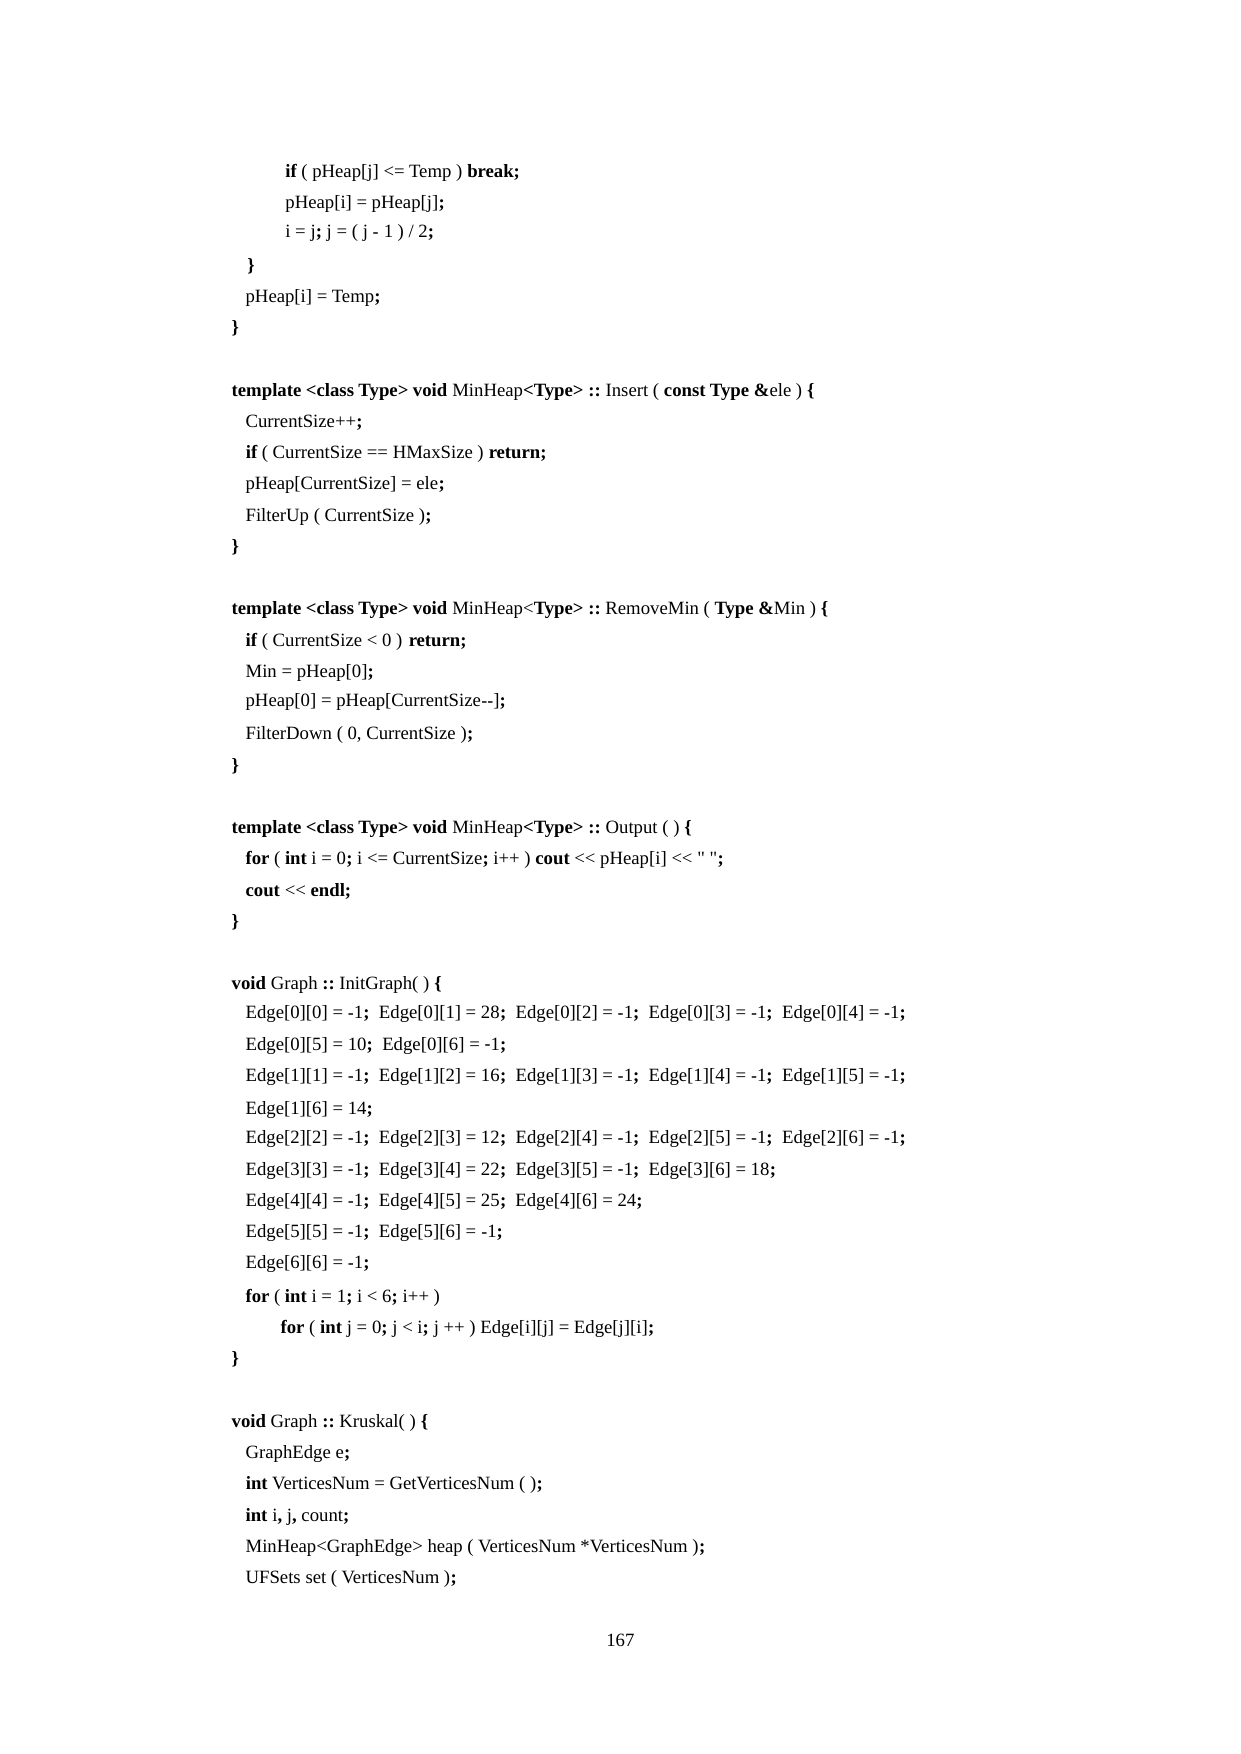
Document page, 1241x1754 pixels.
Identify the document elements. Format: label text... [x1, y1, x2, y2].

text } [187, 306, 1053, 337]
text Edge[3][3] = -1; Edge[3][4] = 22; Edge[3][5] = -1; Edge[3][6] = 18; [187, 1150, 1053, 1181]
text pHeap[0] = pHeap[CurrentSize--]; [187, 681, 1053, 712]
text Min = pHeap[0]; [187, 650, 1053, 681]
text FilterDown ( 0, CurrentSize ); [187, 712, 1053, 744]
text } [187, 900, 1053, 931]
text for ( int j = 0; j < i; j ++ ) Edge[i][j] = Edge[j][i]; [187, 1306, 1053, 1337]
text Edge[1][1] = -1; Edge[1][2] = 16; Edge[1][3] = -1; Edge[1][4] = -1; Edge[1][5] = -1; [187, 1056, 1053, 1087]
text } [187, 744, 1053, 775]
text } [187, 244, 1053, 275]
text i = j; j = ( j - 1 ) / 2; [187, 212, 1053, 244]
text void Graph :: InitGraph( ) { [187, 962, 1053, 994]
text if ( CurrentSize == HMaxSize ) return; [187, 431, 1053, 462]
text pHeap[i] = Temp; [187, 275, 1053, 306]
text Edge[1][6] = 14; [187, 1087, 1053, 1119]
text template <class Type> void MinHeap<Type> :: Insert ( const Type &ele ) { [187, 369, 1053, 400]
text pHeap[CurrentSize] = ele; [187, 462, 1053, 494]
text template <class Type> void MinHeap<Type> :: RemoveMin ( Type &Min ) { [187, 587, 1053, 619]
text for ( int i = 1; i < 6; i++ ) [187, 1275, 1053, 1306]
text } [187, 1337, 1053, 1369]
text Edge[0][5] = 10; Edge[0][6] = -1; [187, 1025, 1053, 1056]
text if ( CurrentSize < 0 ) return; [187, 619, 1053, 650]
text Edge[4][4] = -1; Edge[4][5] = 25; Edge[4][6] = 24; [187, 1181, 1053, 1212]
text Edge[6][6] = -1; [187, 1244, 1053, 1275]
text Edge[0][0] = -1; Edge[0][1] = 28; Edge[0][2] = -1; Edge[0][3] = -1; Edge[0][4] = -1; [187, 994, 1053, 1025]
text template <class Type> void MinHeap<Type> :: Output ( ) { [187, 806, 1053, 837]
text Edge[2][2] = -1; Edge[2][3] = 12; Edge[2][4] = -1; Edge[2][5] = -1; Edge[2][6] = -1; [187, 1119, 1053, 1150]
text int i, j, count; [187, 1494, 1053, 1525]
text FilterUp ( CurrentSize ); [187, 494, 1053, 525]
text Edge[5][5] = -1; Edge[5][6] = -1; [187, 1212, 1053, 1244]
text MinHeap<GraphEdge> heap ( VerticesNum *VerticesNum ); [187, 1525, 1053, 1556]
text if ( pHeap[j] <= Temp ) break; [187, 150, 1053, 181]
text pHeap[i] = pHeap[j]; [187, 181, 1053, 212]
text } [187, 525, 1053, 556]
text void Graph :: Kruskal( ) { [187, 1400, 1053, 1431]
text cout << endl; [187, 869, 1053, 900]
text CurrentSize++; [187, 400, 1053, 431]
text GraphEdge e; [187, 1431, 1053, 1462]
text int VerticesNum = GetVerticesNum ( ); [187, 1462, 1053, 1494]
text UFSets set ( VerticesNum ); [187, 1556, 1053, 1587]
text for ( int i = 0; i <= CurrentSize; i++ ) cout << pHeap[i] << " "; [187, 837, 1053, 869]
